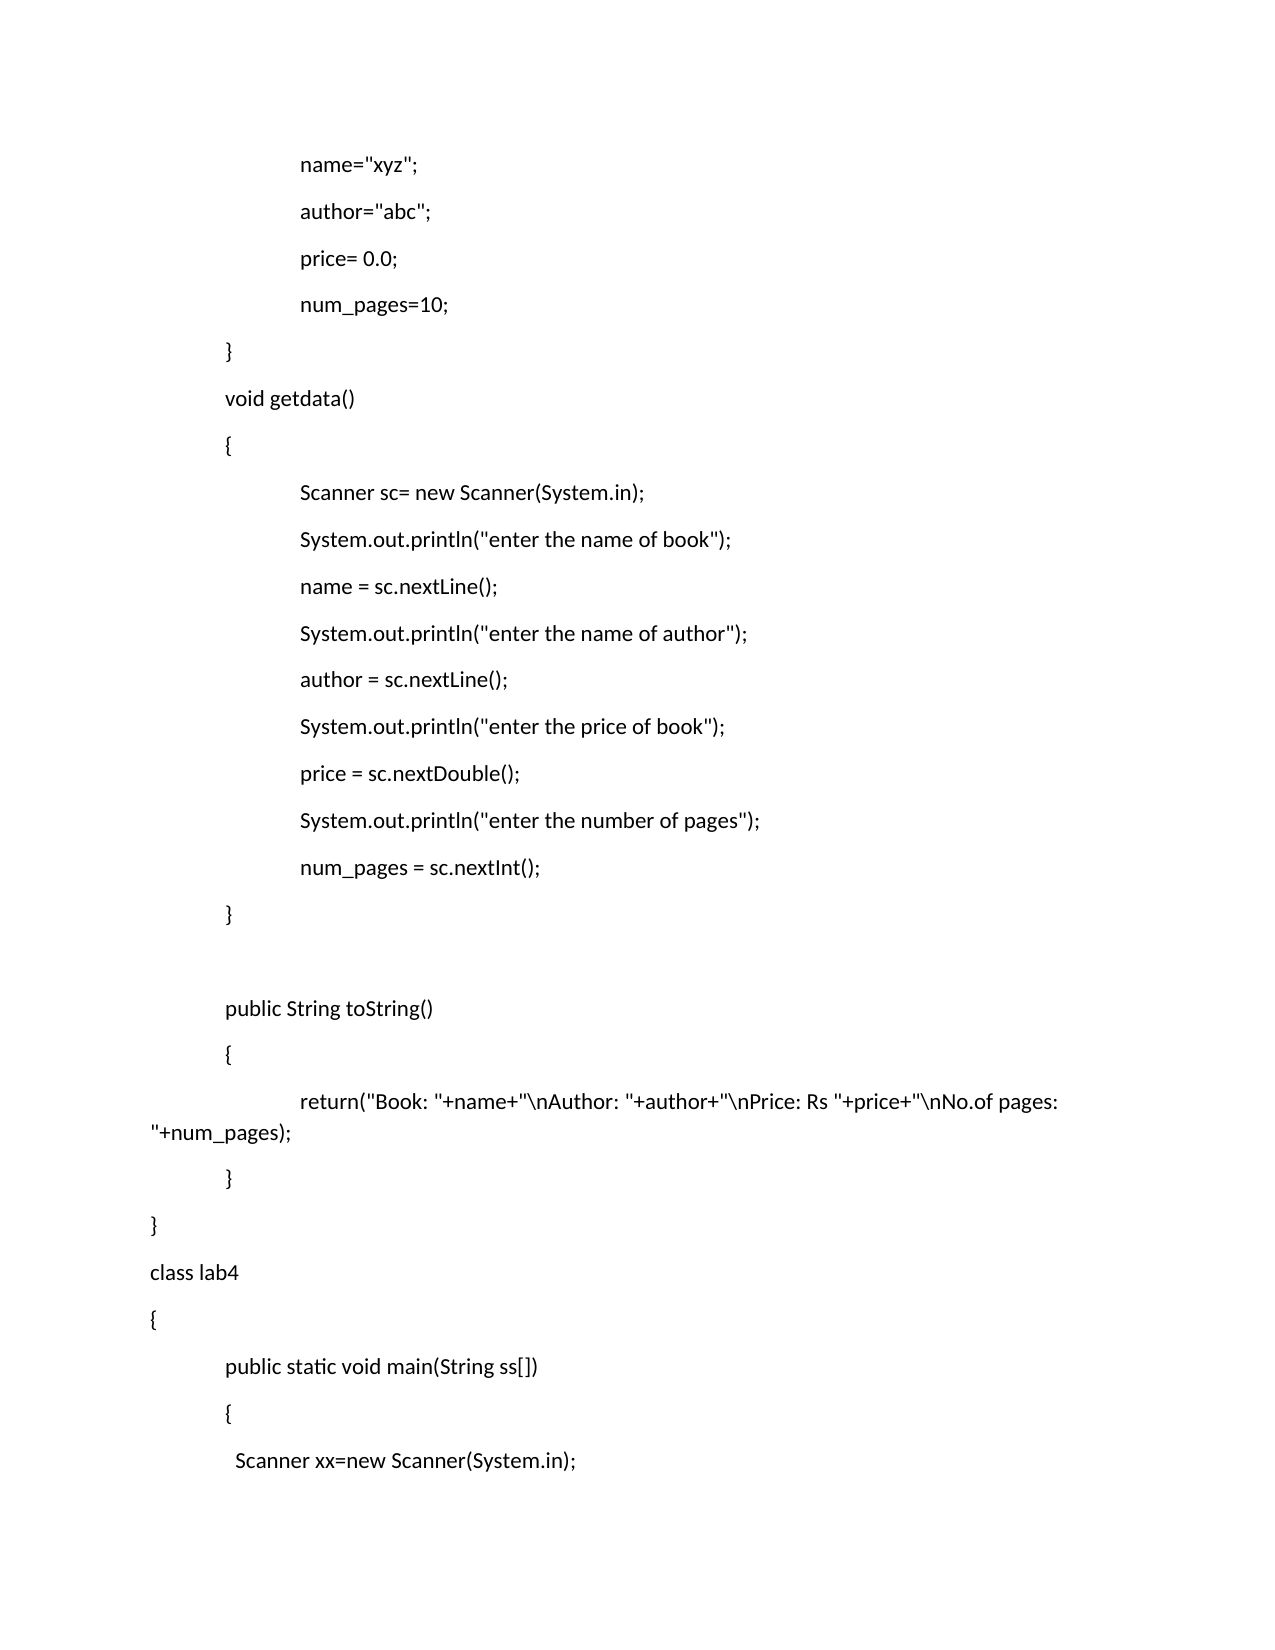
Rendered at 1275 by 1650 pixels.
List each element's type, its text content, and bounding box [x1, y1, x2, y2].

text System.out.println("enter the name of author"); [150, 619, 1125, 647]
text } [150, 337, 1125, 366]
text price= 0.0; [150, 244, 1125, 272]
text System.out.println("enter the price of book"); [150, 712, 1125, 741]
text name = sc.nextLine(); [150, 572, 1125, 600]
text num_pages=10; [150, 291, 1125, 319]
text System.out.println("enter the name of book"); [150, 525, 1125, 553]
text { [150, 1305, 1125, 1333]
text Scanner sc= new Scanner(System.in); [150, 478, 1125, 506]
text } [150, 1211, 1125, 1239]
text { [150, 1041, 1125, 1069]
text public String toString() [150, 994, 1125, 1022]
text System.out.println("enter the number of pages"); [150, 806, 1125, 834]
text public static void main(String ss[]) [150, 1352, 1125, 1380]
text Scanner xx=new Scanner(System.in); [150, 1446, 1125, 1474]
text author = sc.nextLine(); [150, 666, 1125, 694]
text author="abc"; [150, 197, 1125, 225]
text return("Book: "+name+"\nAuthor: "+author+"\nPrice: Rs "+price+"\nNo.of pages: "+num_pages); [150, 1087, 1125, 1146]
text } [150, 900, 1125, 928]
text class lab4 [150, 1258, 1125, 1286]
text } [150, 1164, 1125, 1193]
text { [150, 431, 1125, 459]
text price = sc.nextDouble(); [150, 759, 1125, 787]
text { [150, 1399, 1125, 1427]
text name="xyz"; [150, 150, 1125, 178]
text num_pages = sc.nextInt(); [150, 853, 1125, 881]
text void getdata() [150, 384, 1125, 412]
